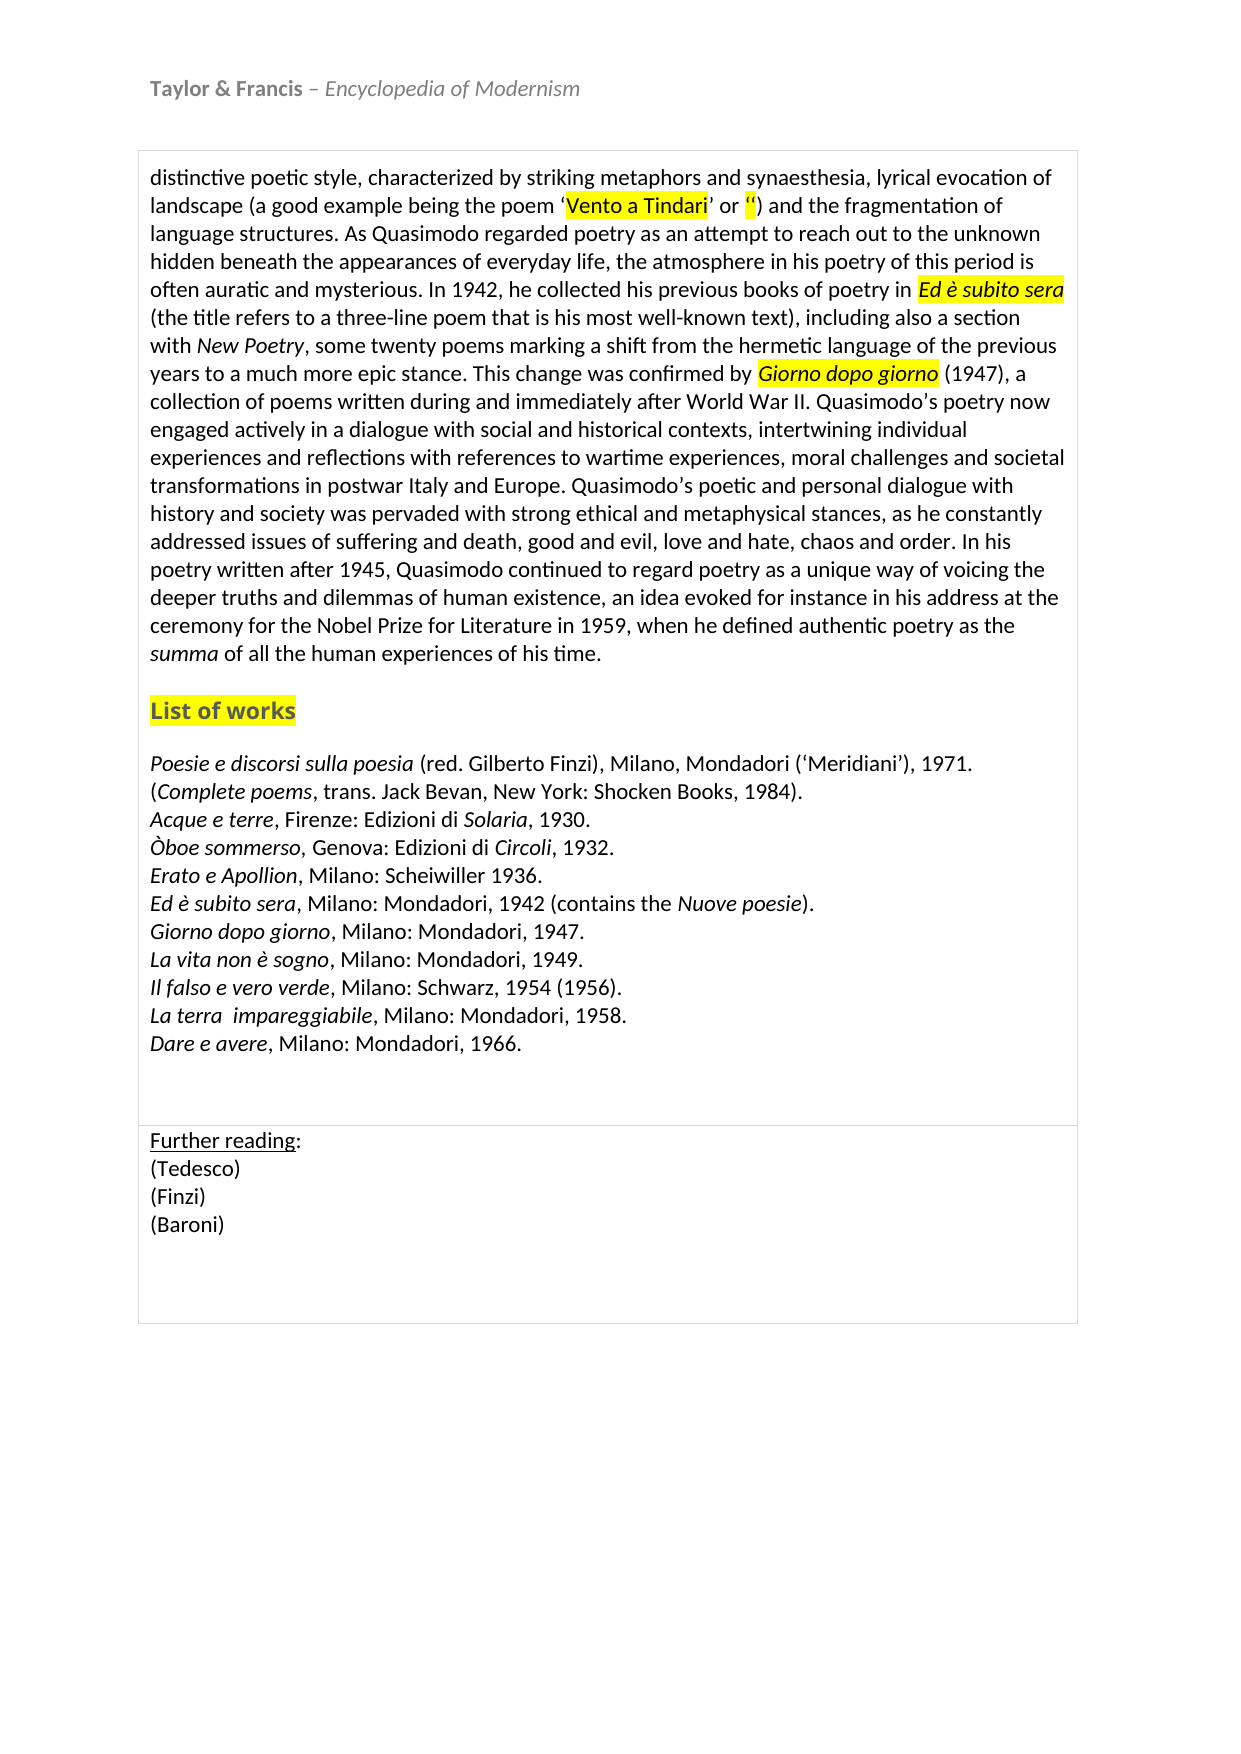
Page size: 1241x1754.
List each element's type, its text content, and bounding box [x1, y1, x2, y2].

table_cell Further reading: [139, 1126, 1077, 1323]
